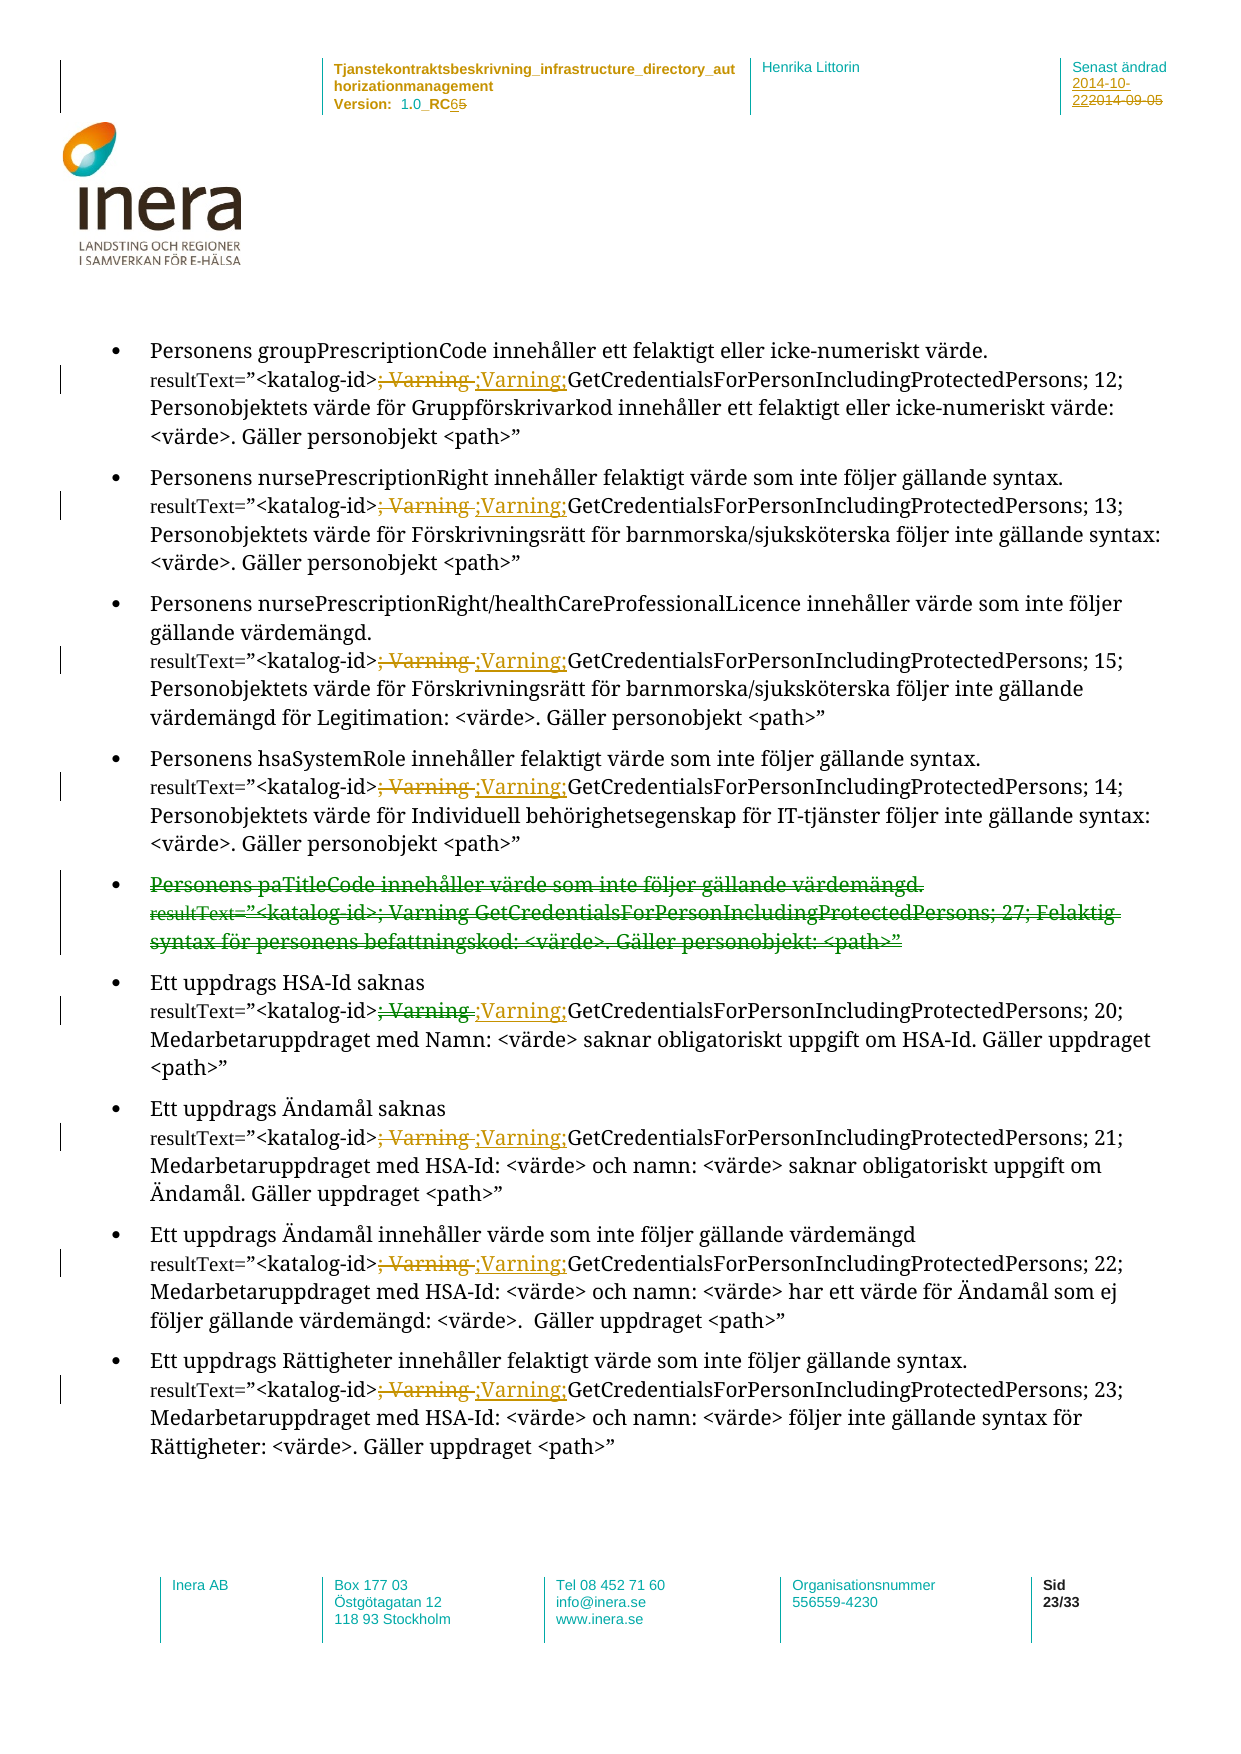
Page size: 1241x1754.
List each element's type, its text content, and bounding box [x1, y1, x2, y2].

list Ett uppdrags Ändamål innehåller värde som inte följer gällande värdemängd resultText=”<katalog-id>GetCredentialsForPersonIncludingProtectedPersons; 22; Medarbetaruppdraget med HSA-Id: <värde> och namn: <värde> har ett värde för Ändamål som ej följer gällande värdemängd: <värde>. Gäller uppdraget <path>” [112, 1220, 1165, 1334]
list Personens nursePrescriptionRight/healthCareProfessionalLicence innehåller värde som inte följer gällande värdemängd. resultText=”<katalog-id>GetCredentialsForPersonIncludingProtectedPersons; 15; Personobjektets värde för Förskrivningsrätt för barnmorska/sjuksköterska följer inte gällande värdemängd för Legitimation: <värde>. Gäller personobjekt <path>” [112, 589, 1165, 731]
list Personens nursePrescriptionRight innehåller felaktigt värde som inte följer gällande syntax. resultText=”<katalog-id>GetCredentialsForPersonIncludingProtectedPersons; 13; Personobjektets värde för Förskrivningsrätt för barnmorska/sjuksköterska följer inte gällande syntax: <värde>. Gäller personobjekt <path>” [112, 463, 1165, 577]
list Ett uppdrags Ändamål saknas resultText=”<katalog-id>GetCredentialsForPersonIncludingProtectedPersons; 21; Medarbetaruppdraget med HSA-Id: <värde> och namn: <värde> saknar obligatoriskt uppgift om Ändamål. Gäller uppdraget <path>” [112, 1094, 1165, 1208]
picture [62, 122, 241, 265]
list Ett uppdrags HSA-Id saknas resultText=”<katalog-id>GetCredentialsForPersonIncludingProtectedPersons; 20; Medarbetaruppdraget med Namn: <värde> saknar obligatoriskt uppgift om HSA-Id. Gäller uppdraget <path>” [112, 968, 1165, 1082]
list Personens hsaSystemRole innehåller felaktigt värde som inte följer gällande syntax. resultText=”<katalog-id>GetCredentialsForPersonIncludingProtectedPersons; 14; Personobjektets värde för Individuell behörighetsegenskap för IT-tjänster följer inte gällande syntax: <värde>. Gäller personobjekt <path>” [112, 744, 1165, 858]
list Personens groupPrescriptionCode innehåller ett felaktigt eller icke-numeriskt värde. resultText=”<katalog-id>GetCredentialsForPersonIncludingProtectedPersons; 12; Personobjektets värde för Gruppförskrivarkod innehåller ett felaktigt eller icke-numeriskt värde: <värde>. Gäller personobjekt <path>” [112, 337, 1165, 450]
list Ett uppdrags Rättigheter innehåller felaktigt värde som inte följer gällande syntax. resultText=”<katalog-id>GetCredentialsForPersonIncludingProtectedPersons; 23; Medarbetaruppdraget med HSA-Id: <värde> och namn: <värde> följer inte gällande syntax för Rättigheter: <värde>. Gäller uppdraget <path>” [112, 1347, 1165, 1460]
